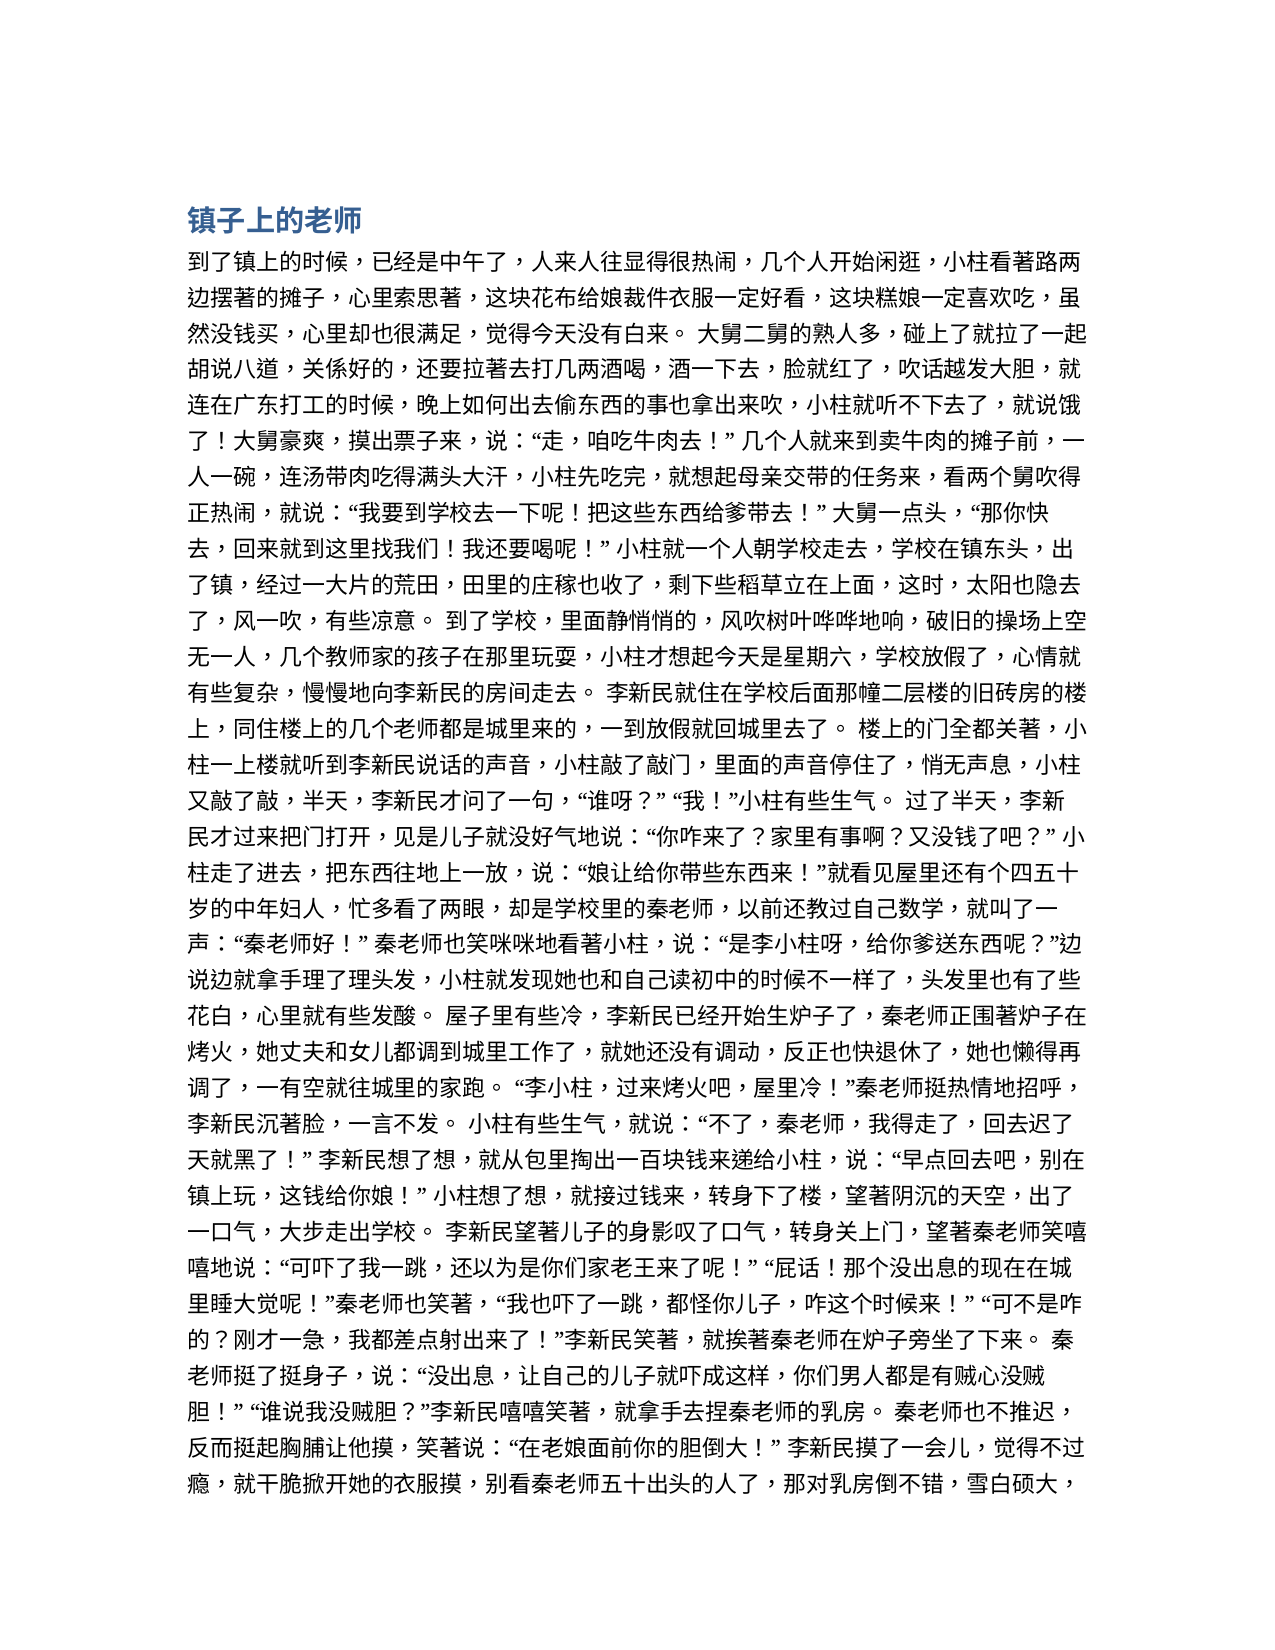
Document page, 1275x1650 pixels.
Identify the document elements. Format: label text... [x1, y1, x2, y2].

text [187, 246, 1087, 1499]
subtitle 镇子上的老师 [187, 200, 1087, 240]
